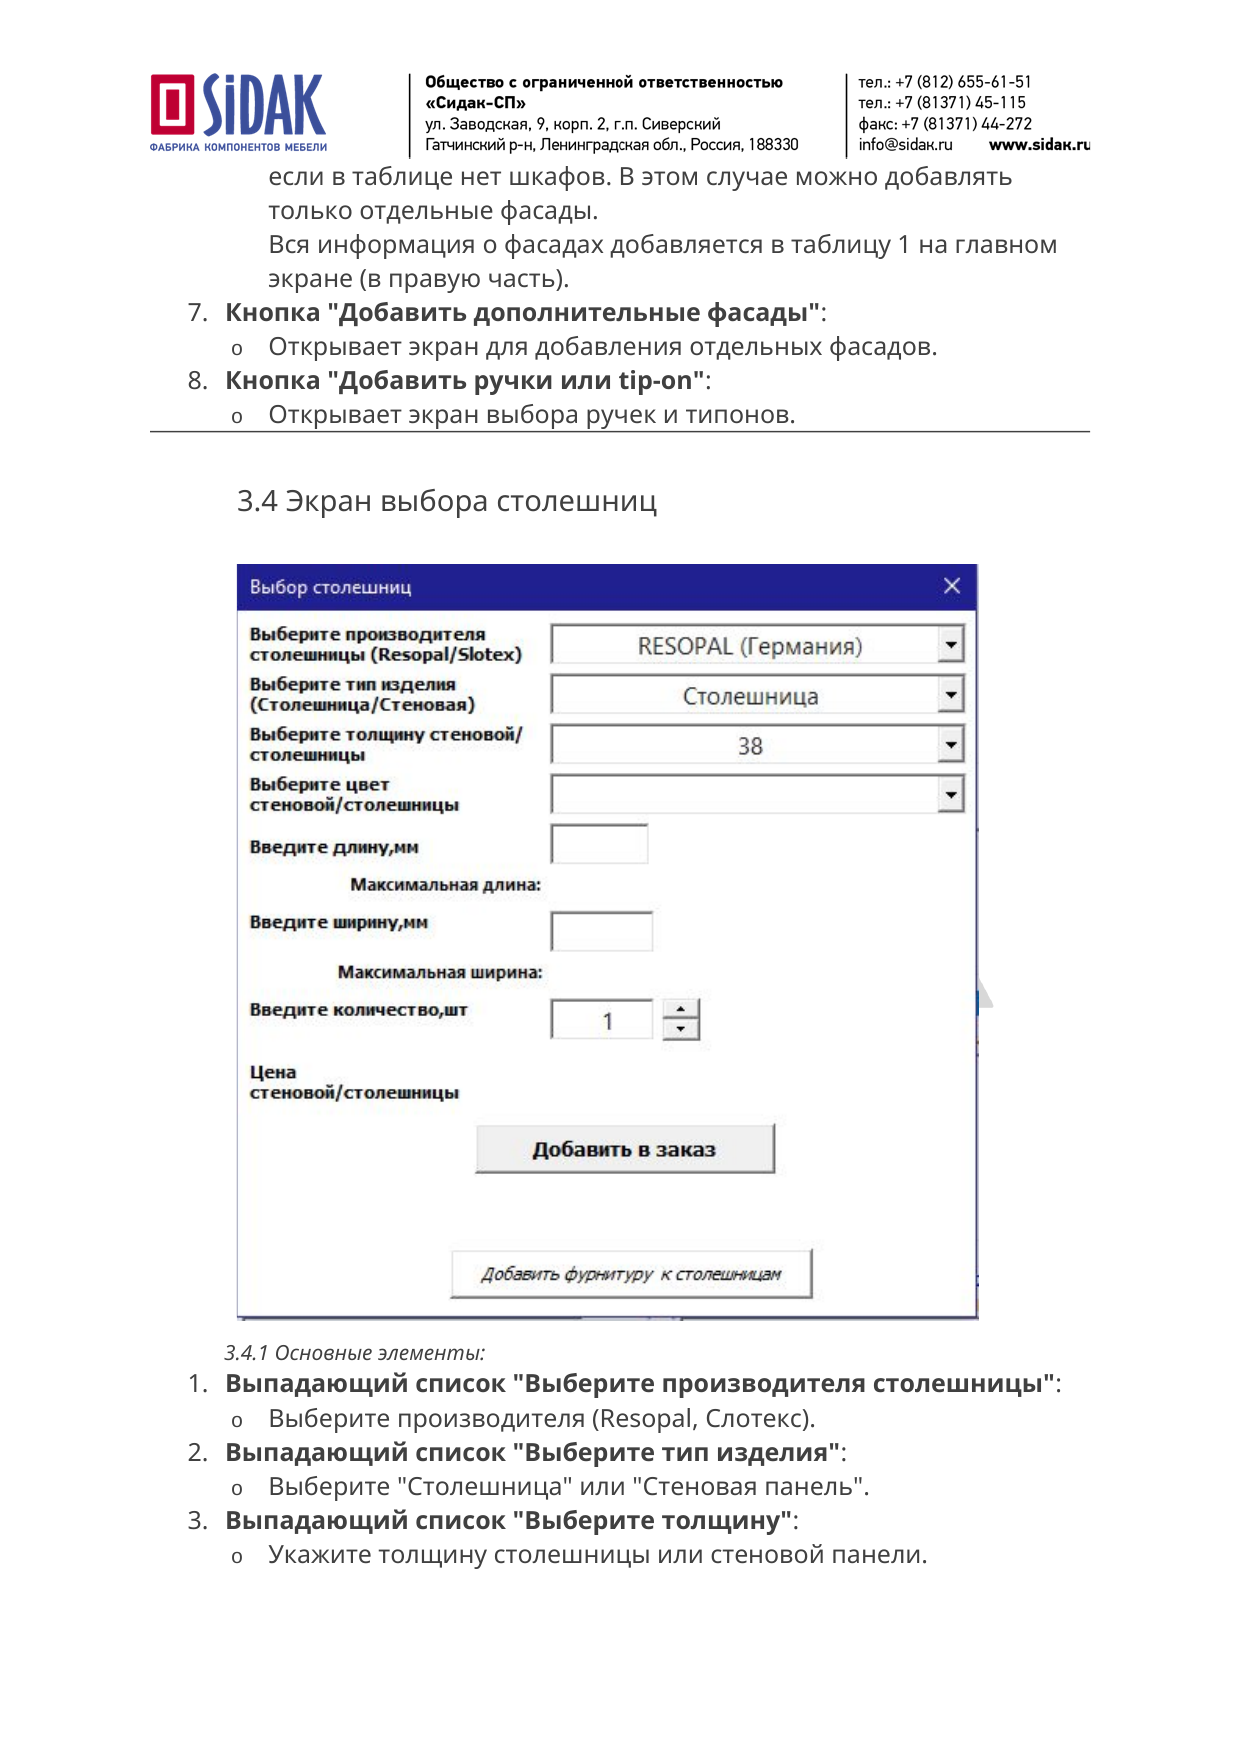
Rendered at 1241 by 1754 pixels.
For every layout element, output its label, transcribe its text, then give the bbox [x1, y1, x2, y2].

list Кнопка "Добавить дополнительные фасады": [187, 294, 1090, 329]
list Кнопка "Добавить ручки или tip-on": [187, 363, 1090, 397]
text Вся информация о фасадах добавляется в таблицу 1 на главном экране (в правую часть). [268, 226, 1090, 294]
list Открывает экран выбора ручек и типонов. [231, 397, 1090, 430]
list Выпадающий список "Выберите производителя столешницы": [187, 1366, 1090, 1400]
list Выберите производителя (Resopal, Слотекс). [231, 1400, 1090, 1434]
picture [150, 73, 1091, 159]
list Укажите толщину столешницы или стеновой панели. [231, 1536, 1090, 1571]
subtitle 3.4 Экран выбора столешниц [237, 480, 1090, 519]
list Выпадающий список "Выберите толщину": [187, 1502, 1090, 1536]
list Выпадающий список "Выберите тип изделия": [187, 1434, 1090, 1468]
list Выберите "Столешница" или "Стеновая панель". [231, 1468, 1090, 1502]
subtitle 3.4.1 Основные элементы: [224, 1338, 1090, 1366]
list Открывает экран для добавления отдельных фасадов. [231, 329, 1090, 363]
picture [236, 564, 979, 1321]
